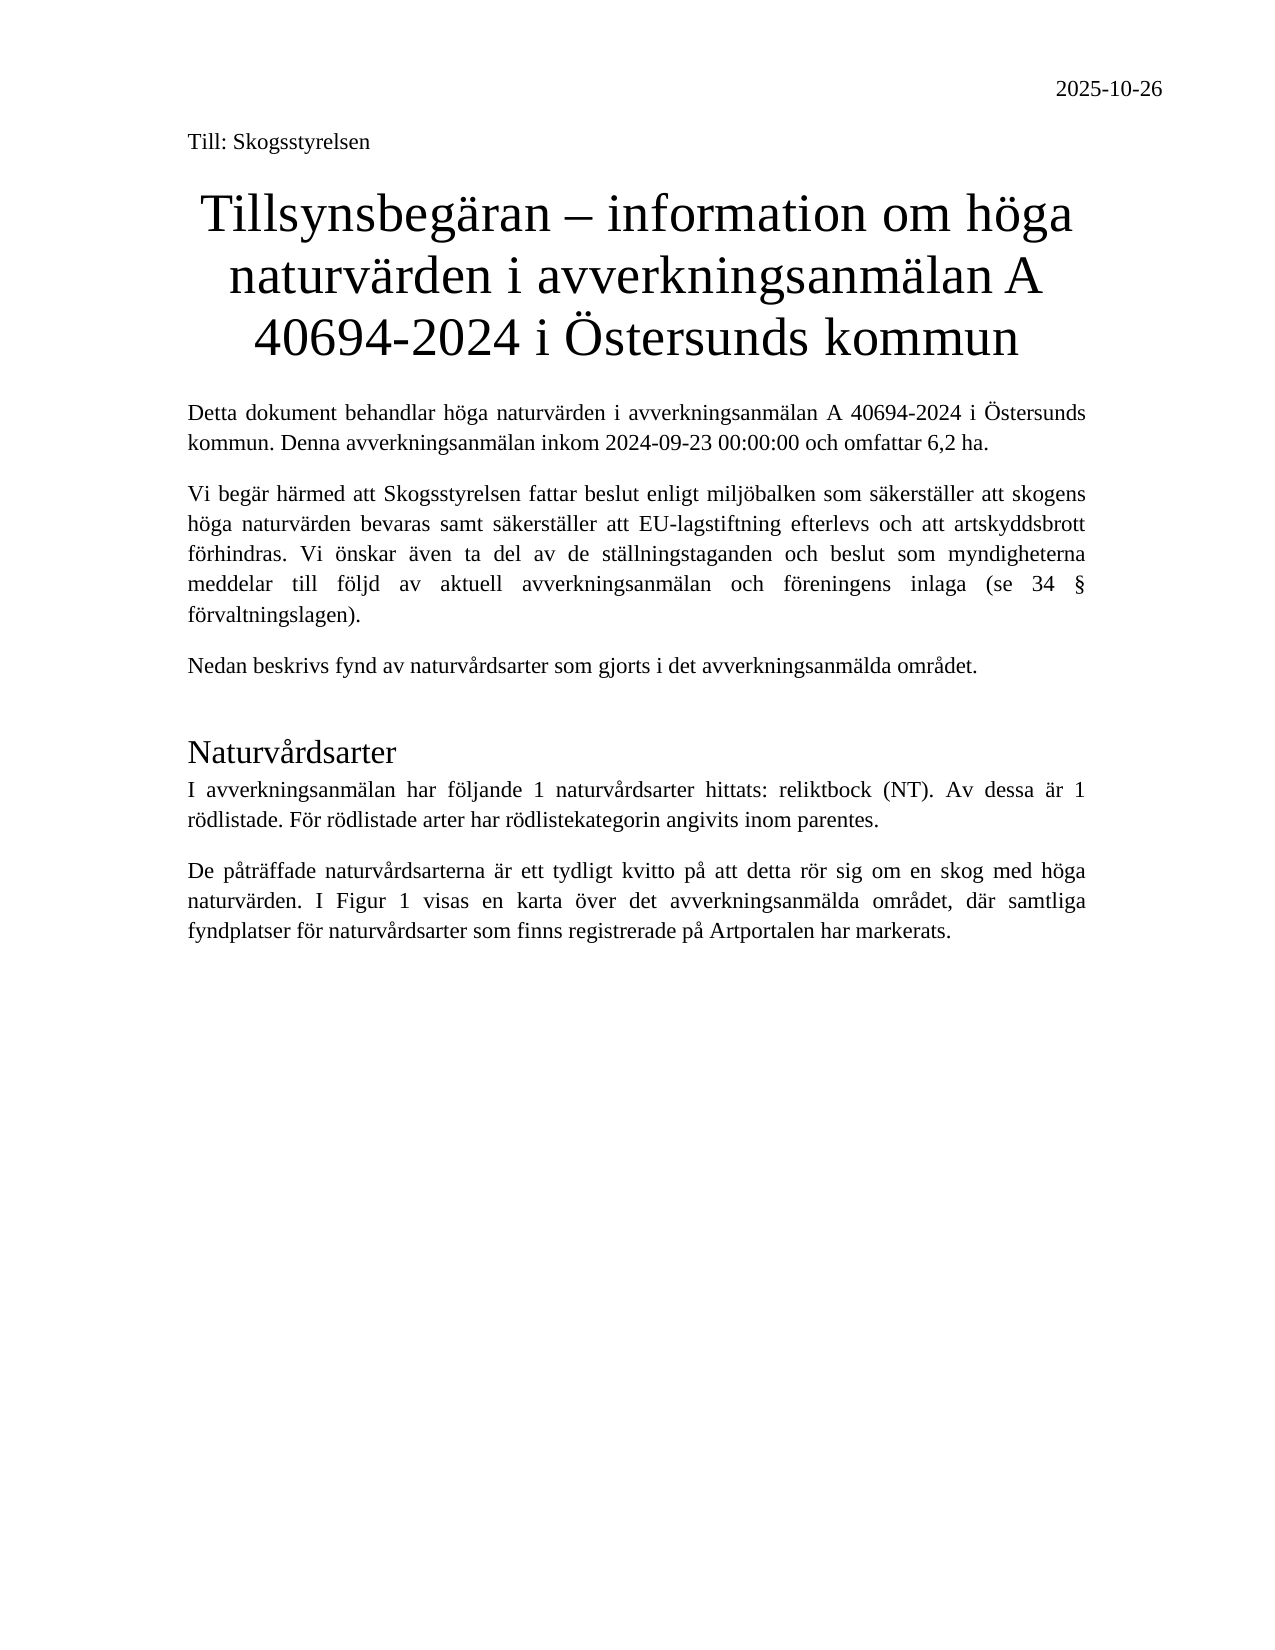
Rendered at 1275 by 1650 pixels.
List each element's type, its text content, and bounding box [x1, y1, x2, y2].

subtitle Naturvårdsarter [187, 732, 1087, 770]
text Detta dokument behandlar höga naturvärden i avverkningsanmälan A 40694-2024 i Östersunds kommun. Denna avverkningsanmälan inkom 2024-09-23 00:00:00 och omfattar 6,2 ha. [187, 398, 1087, 455]
text Vi begär härmed att Skogsstyrelsen fattar beslut enligt miljöbalken som säkerställer att skogens höga naturvärden bevaras samt säkerställer att EU-lagstiftning efterlevs och att artskyddsbrott förhindras. Vi önskar även ta del av de ställningstaganden och beslut som myndigheterna meddelar till följd av aktuell avverkningsanmälan och föreningens inlaga (se 34 § förvaltningslagen). [187, 480, 1087, 627]
text Nedan beskrivs fynd av naturvårdsarter som gjorts i det avverkningsanmälda området. [187, 652, 1087, 678]
text De påträffade naturvårdsarterna är ett tydligt kvitto på att detta rör sig om en skog med höga naturvärden. I Figur 1 visas en karta över det avverkningsanmälda området, där samtliga fyndplatser för naturvårdsarter som finns registrerade på Artportalen har markerats. [187, 857, 1087, 944]
text I avverkningsanmälan har följande 1 naturvårdsarter hittats: reliktbock (NT). Av dessa är 1 rödlistade. För rödlistade arter har rödlistekategorin angivits inom parentes. [187, 776, 1087, 832]
title Tillsynsbegäran – information om höga naturvärden i avverkningsanmälan A 40694-2024 i Östersunds kommun [187, 180, 1087, 367]
